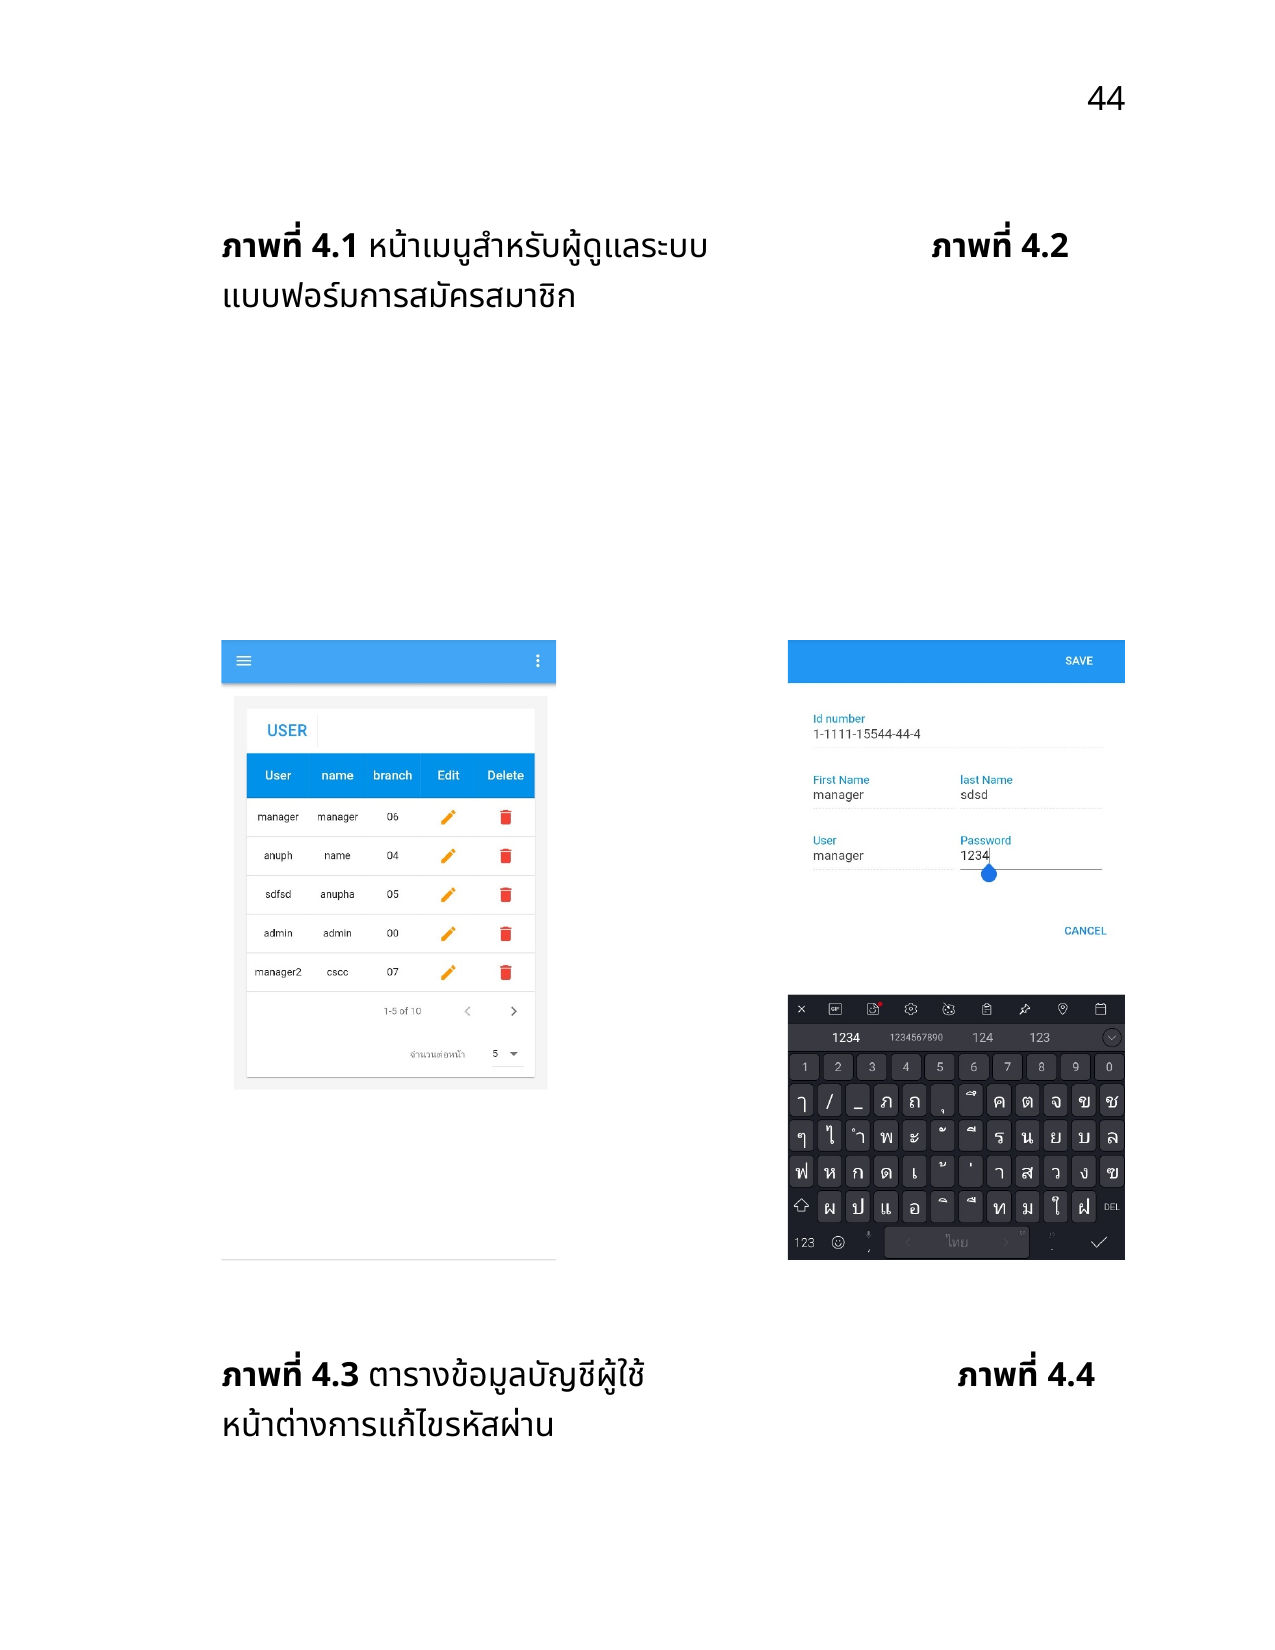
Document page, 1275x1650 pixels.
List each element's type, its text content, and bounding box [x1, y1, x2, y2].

text ภาพที่ 4.1 หน้าเมนูสำหรับผู้ดูแลระบบ ภาพที่ 4.2 แบบฟอร์มการสมัครสมาชิก [221, 221, 1125, 322]
picture [221, 640, 557, 1261]
text ภาพที่ 4.3 ตารางข้อมูลบัญชีผู้ใช้ ภาพที่ 4.4 หน้าต่างการแก้ไขรหัสผ่าน [221, 1351, 1125, 1452]
picture [787, 640, 1125, 1260]
